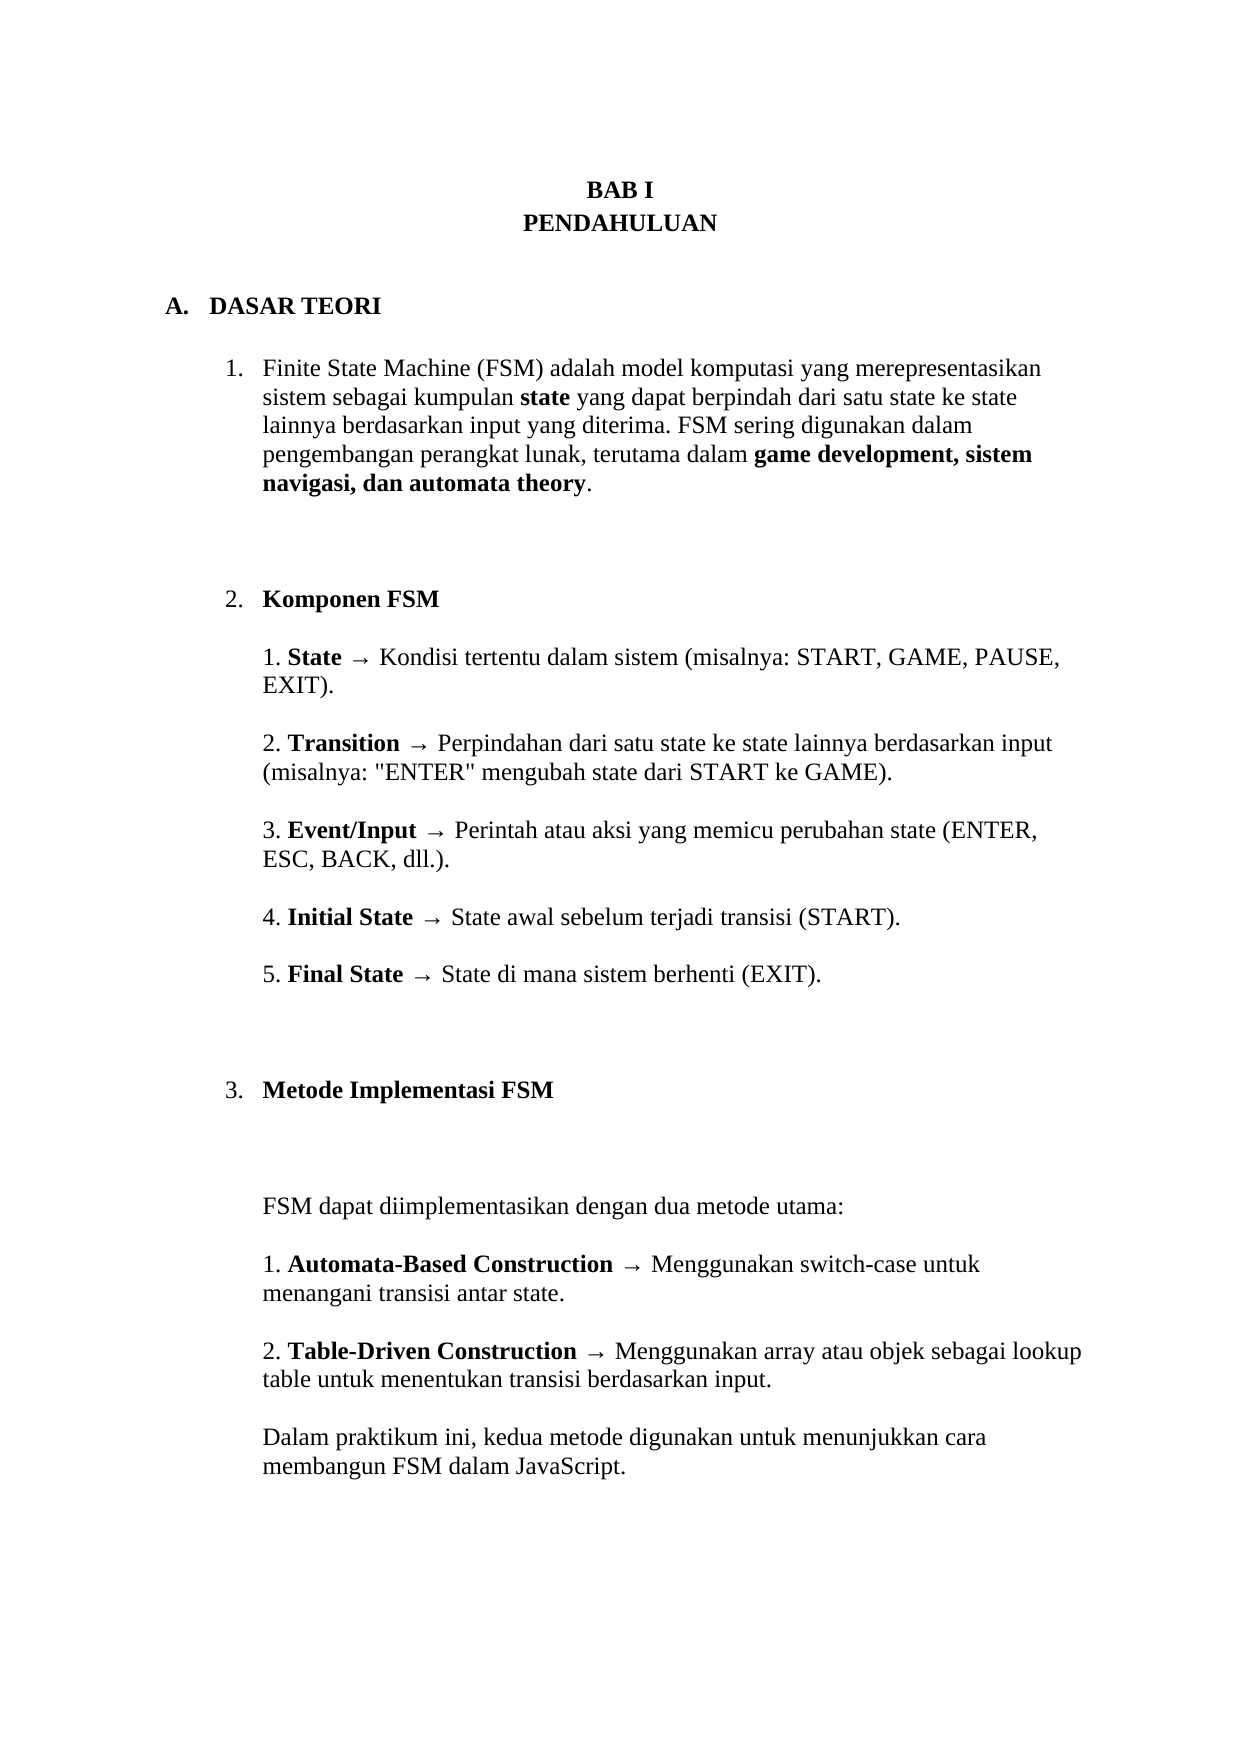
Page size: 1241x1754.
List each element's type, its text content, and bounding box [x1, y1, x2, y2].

text 1. State → Kondisi tertentu dalam sistem (misalnya: START, GAME, PAUSE, EXIT). [262, 642, 1090, 699]
list Komponen FSM [225, 584, 1090, 612]
list Metode Implementasi FSM [225, 1075, 1090, 1104]
text 1. Automata-Based Construction → Menggunakan switch-case untuk menangani transisi antar state. [262, 1249, 1090, 1307]
text FSM dapat diimplementasikan dengan dua metode utama: [262, 1191, 1090, 1220]
text 2. Table-Driven Construction → Menggunakan array atau objek sebagai lookup table untuk menentukan transisi berdasarkan input. [262, 1336, 1090, 1393]
text Dalam praktikum ini, kedua metode digunakan untuk menunjukkan cara membangun FSM dalam JavaScript. [262, 1422, 1090, 1480]
text 4. Initial State → State awal sebelum terjadi transisi (START). [262, 902, 1090, 930]
subtitle BAB I PENDAHULUAN [150, 175, 1090, 237]
subtitle DASAR TEORI [165, 291, 1090, 319]
text 5. Final State → State di mana sistem berhenti (EXIT). [262, 959, 1090, 988]
text 3. Event/Input → Perintah atau aksi yang memicu perubahan state (ENTER, ESC, BACK, dll.). [262, 815, 1090, 872]
text 2. Transition → Perpindahan dari satu state ke state lainnya berdasarkan input (misalnya: "ENTER" mengubah state dari START ke GAME). [262, 728, 1090, 786]
list Finite State Machine (FSM) adalah model komputasi yang merepresentasikan sistem sebagai kumpulan state yang dapat berpindah dari satu state ke state lainnya berdasarkan input yang diterima. FSM sering digunakan dalam pengembangan perangkat lunak, terutama dalam game development, sistem navigasi, dan automata theory. [225, 353, 1090, 497]
